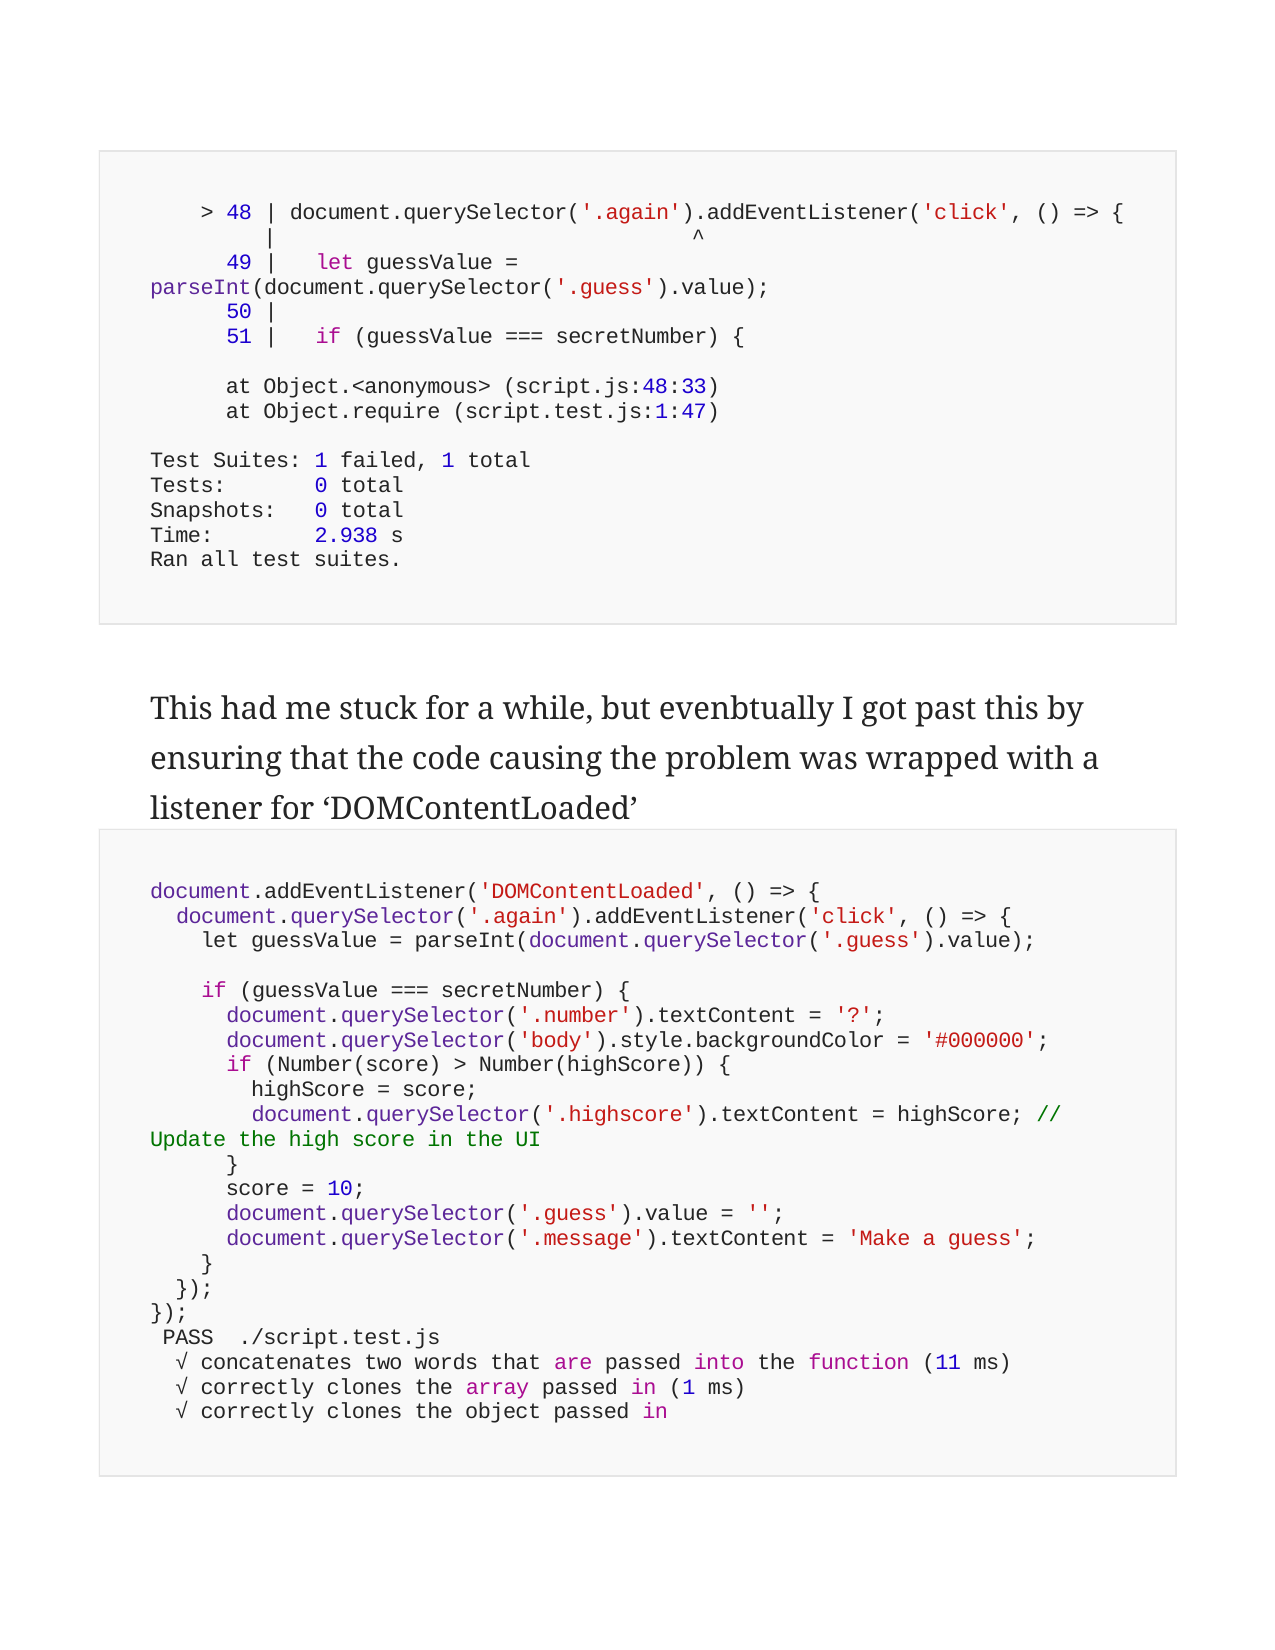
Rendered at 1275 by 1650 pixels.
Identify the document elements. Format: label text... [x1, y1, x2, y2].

text document.addEventListener('DOMContentLoaded', () => { document.querySelector('.again').addEventListener('click', () => { let guessValue = parseInt(document.querySelector('.guess').value); if (guessValue === secretNumber) { document.querySelector('.number').textContent = '?'; document.querySelector('body').style.backgroundColor = '#000000'; if (Number(score) > Number(highScore)) { highScore = score; document.querySelector('.highscore').textContent = highScore; // Update the high score in the UI } score = 10; document.querySelector('.guess').value = ''; document.querySelector('.message').textContent = 'Make a guess'; } }); }); [100, 830, 1175, 1275]
text This had me stuck for a while, but evenbtually I got past this by ensuring that the code causing the problem was wrapped with a listener for ‘DOMContentLoaded’ [150, 678, 1125, 828]
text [100, 1275, 1175, 1475]
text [100, 152, 1175, 623]
